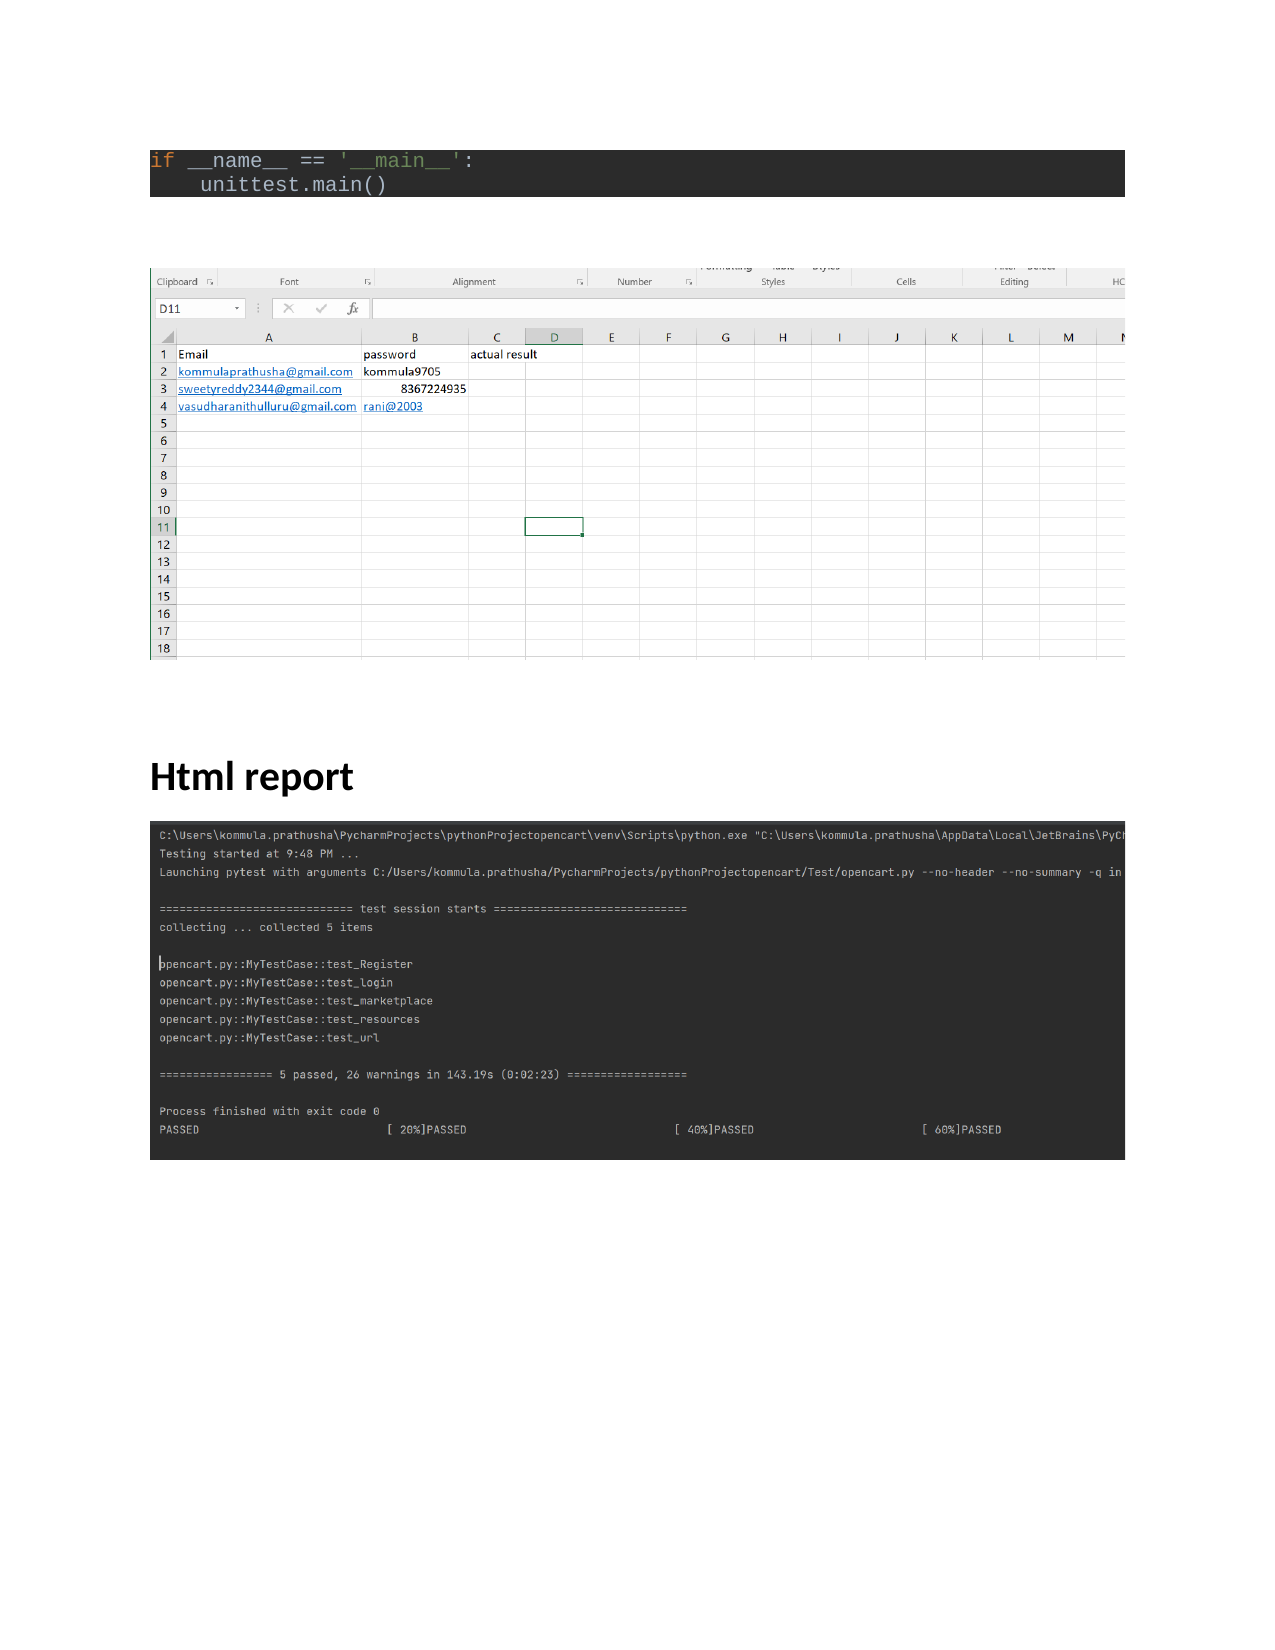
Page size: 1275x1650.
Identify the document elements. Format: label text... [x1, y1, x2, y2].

picture [150, 821, 1125, 1160]
text Html report [150, 750, 1125, 801]
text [150, 150, 1125, 197]
picture [150, 268, 1125, 660]
